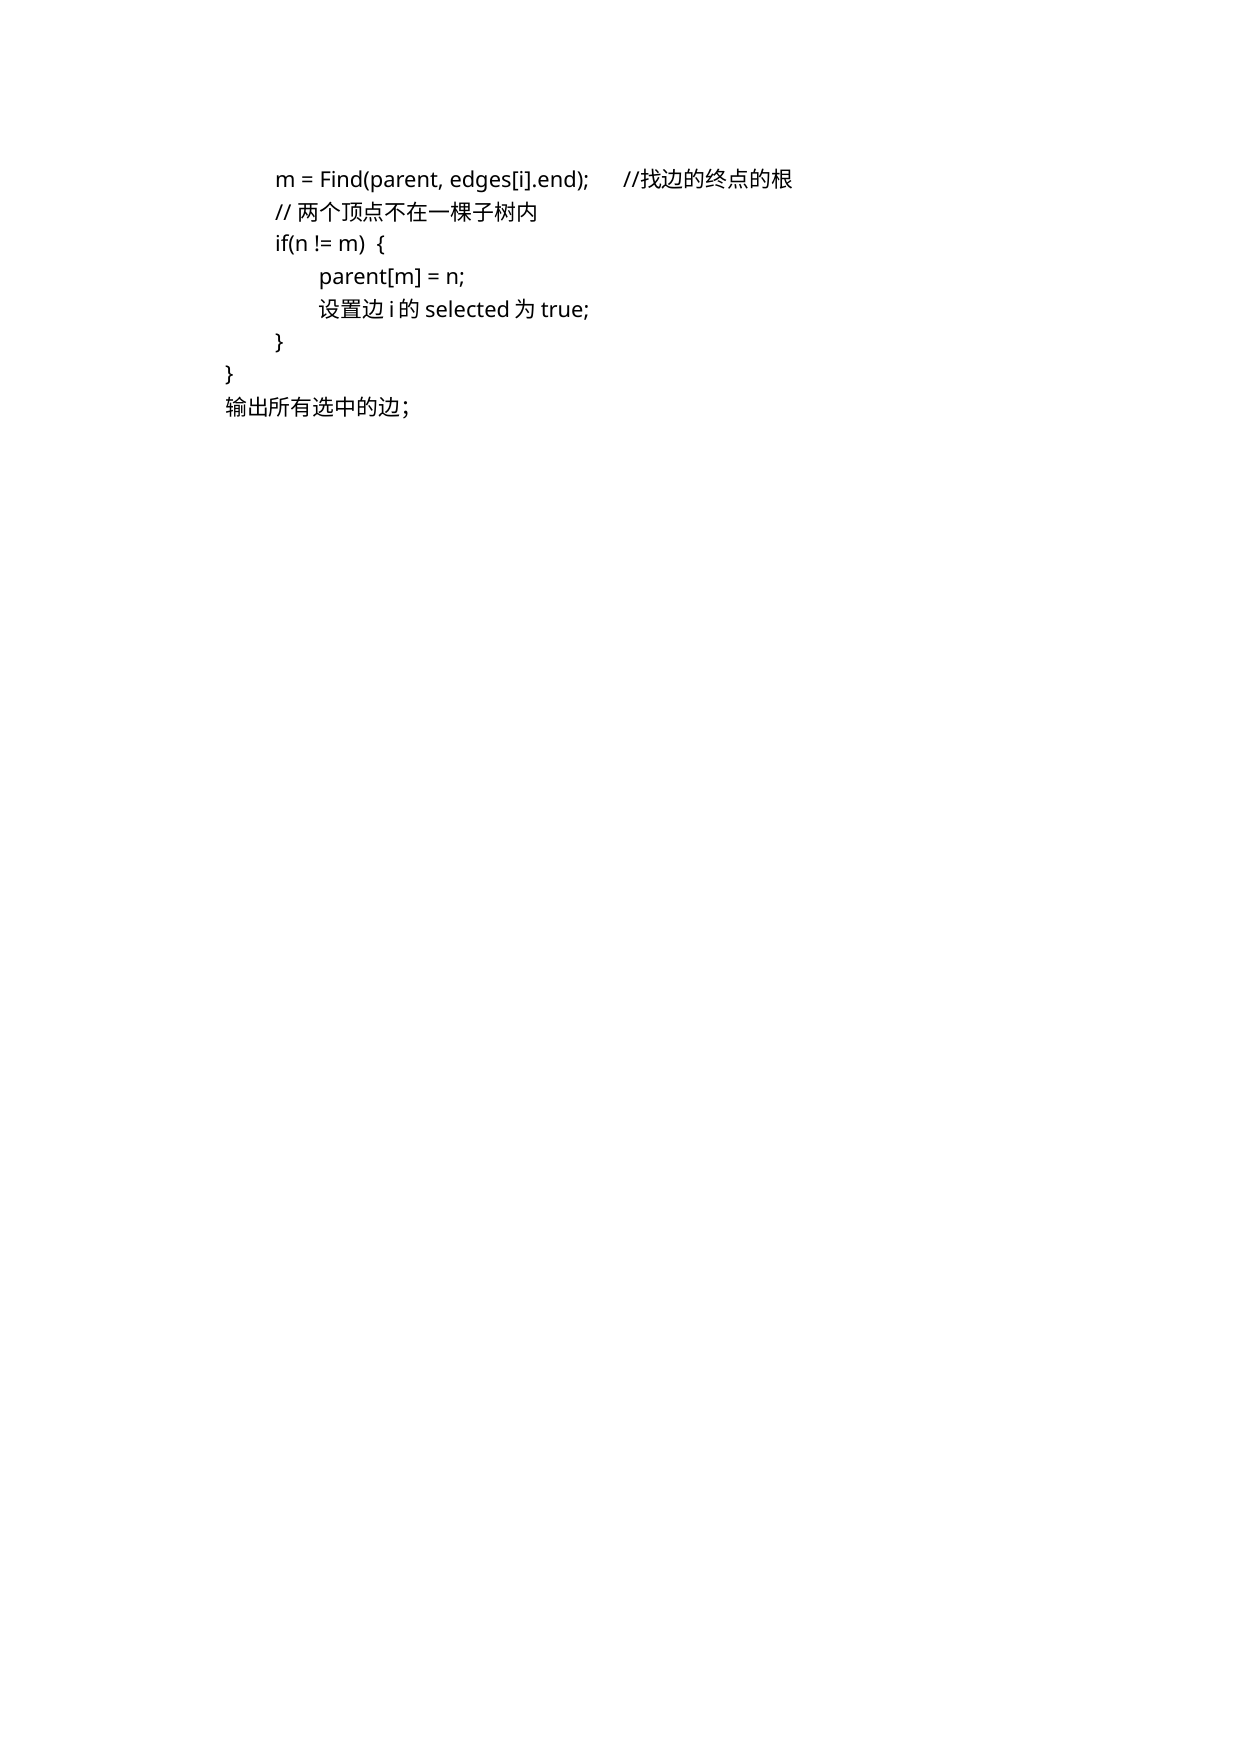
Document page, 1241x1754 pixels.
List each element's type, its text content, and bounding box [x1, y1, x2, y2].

text parent[m] = n; [312, 259, 1053, 292]
text } [231, 324, 1053, 357]
text 输出所有选中的边； [225, 389, 1053, 422]
text 设置边i的selected为true; [319, 292, 1053, 324]
text } [225, 357, 1053, 389]
text if(n != m) { [225, 227, 1053, 259]
text // 两个顶点不在一棵子树内 [225, 194, 1053, 227]
text m = Find(parent, edges[i].end); //找边的终点的根 [225, 162, 1053, 194]
